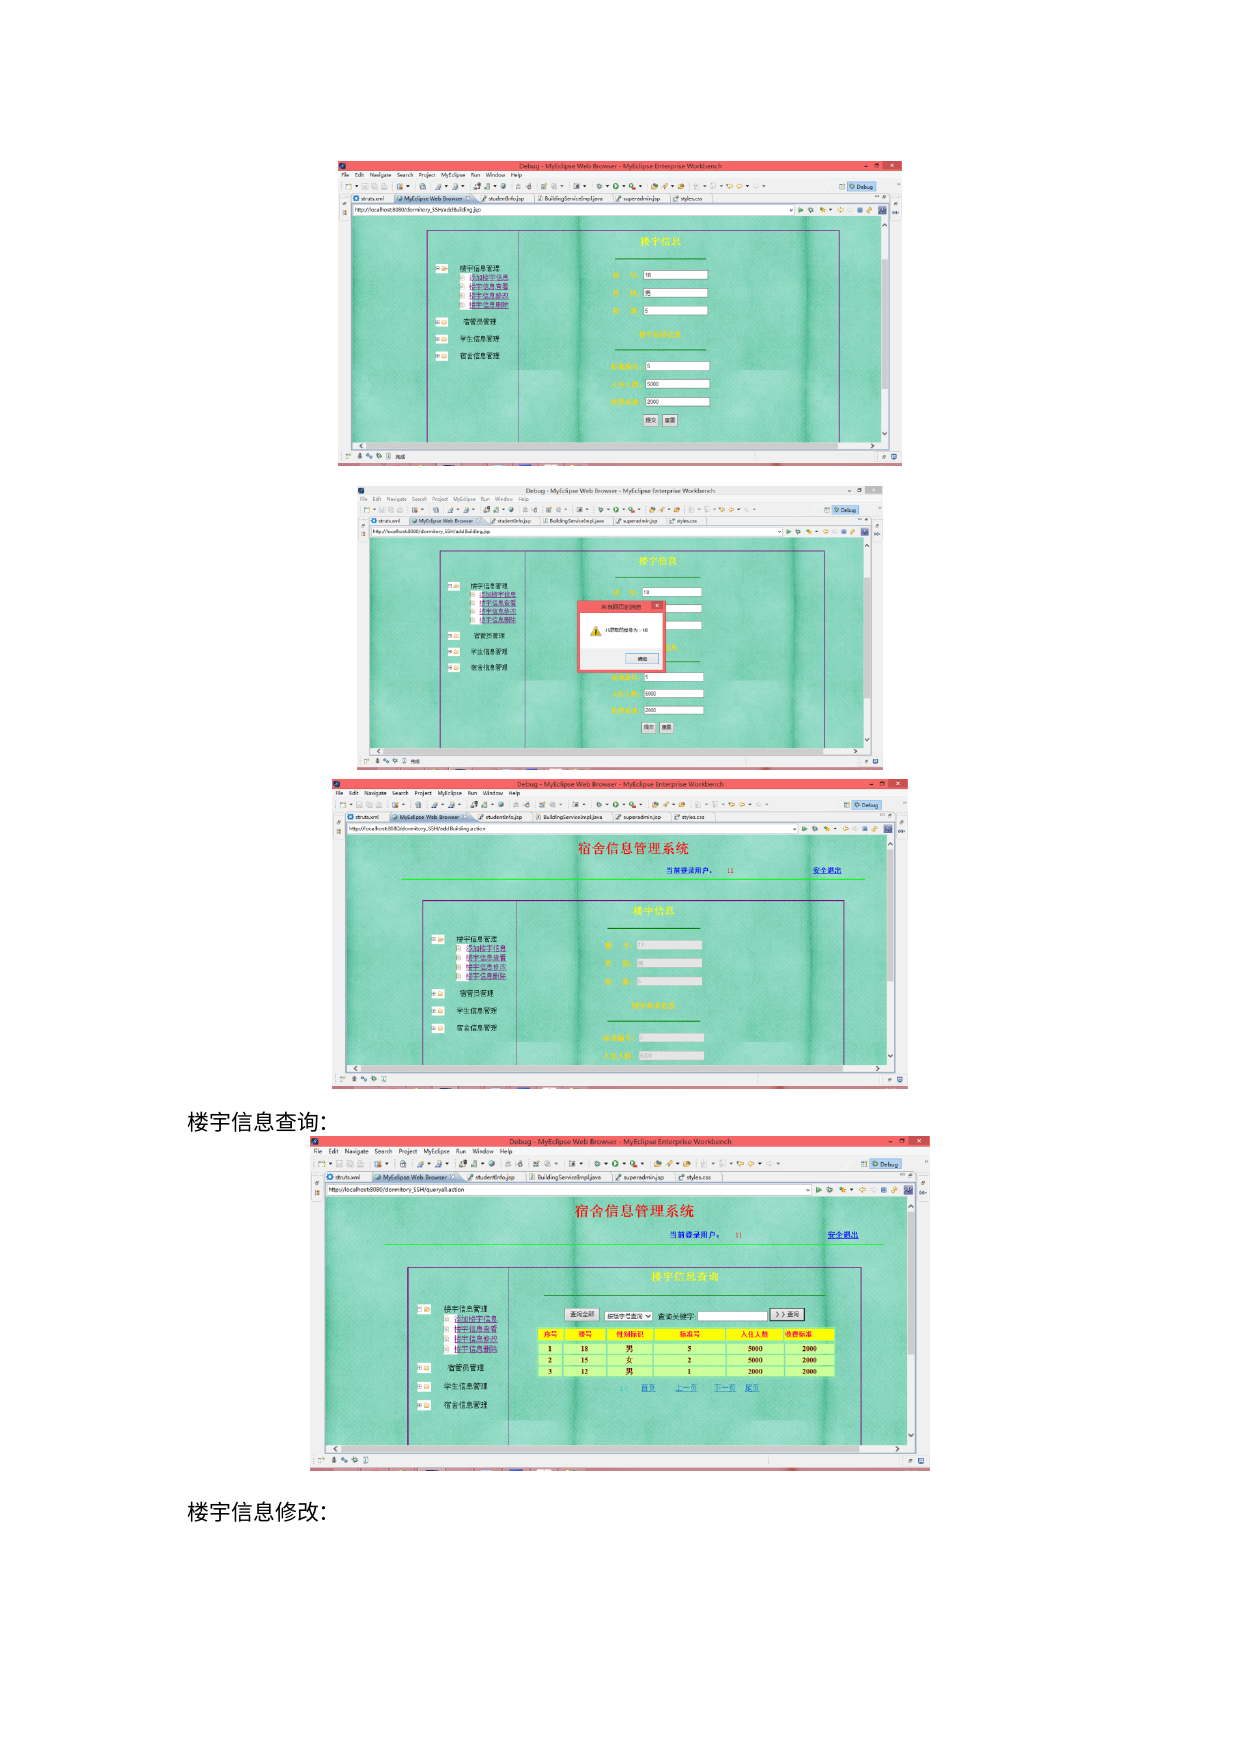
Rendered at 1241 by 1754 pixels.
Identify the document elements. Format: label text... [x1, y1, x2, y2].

picture [310, 1136, 930, 1471]
text 楼宇信息查询： [187, 1104, 1053, 1137]
picture [357, 486, 883, 770]
text 楼宇信息修改： [187, 1494, 1053, 1527]
picture [332, 779, 908, 1089]
picture [338, 161, 902, 466]
